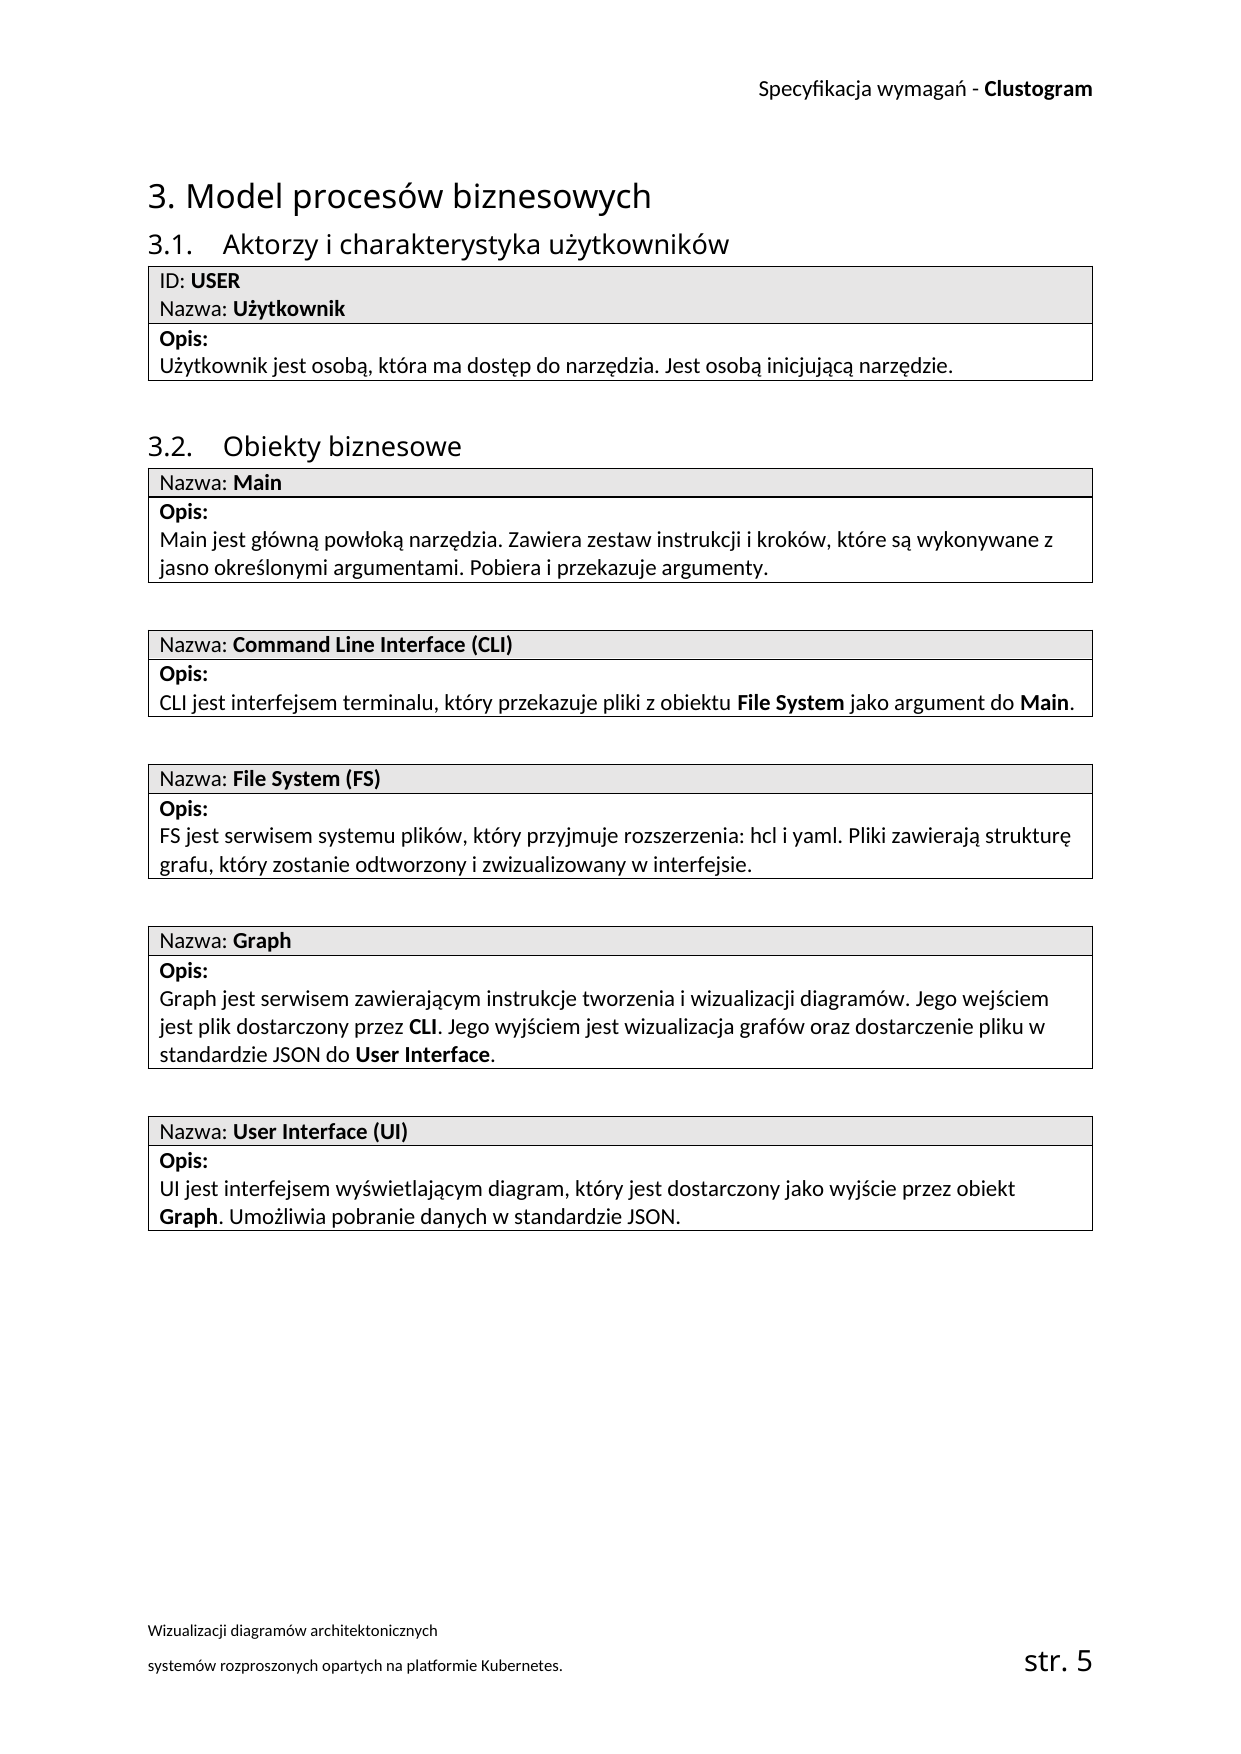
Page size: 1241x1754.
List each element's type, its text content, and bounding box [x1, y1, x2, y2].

table_cell Opis: UI jest interfejsem wyświetlającym diagram, który jest dostarczony jako wyjście przez obiekt Graph. Umożliwia pobranie danych w standardzie JSON. [149, 1146, 1092, 1230]
table_cell Opis: FS jest serwisem systemu plików, który przyjmuje rozszerzenia: hcl i yaml. Pliki zawierają strukturę grafu, który zostanie odtworzony i zwizualizowany w interfejsie. [149, 794, 1092, 878]
table_header Nazwa: Command Line Interface (CLI) [149, 631, 1092, 658]
subtitle Aktorzy i charakterystyka użytkowników [148, 226, 1093, 263]
subtitle Obiekty biznesowe [148, 428, 1093, 464]
subtitle Model procesów biznesowych [148, 173, 1093, 218]
table_cell Opis: Graph jest serwisem zawierającym instrukcje tworzenia i wizualizacji diagramów. Jego wejściem jest plik dostarczony przez CLI. Jego wyjściem jest wizualizacja grafów oraz dostarczenie pliku w standardzie JSON do User Interface. [149, 956, 1092, 1068]
table_cell Opis: Main jest główną powłoką narzędzia. Zawiera zestaw instrukcji i kroków, które są wykonywane z jasno określonymi argumentami. Pobiera i przekazuje argumenty. [149, 498, 1092, 582]
table_header Nazwa: File System (FS) [149, 765, 1092, 793]
table_header ID: USER Nazwa: Użytkownik [149, 267, 1092, 323]
table_header Nazwa: User Interface (UI) [149, 1117, 1092, 1145]
table_cell Opis: Użytkownik jest osobą, która ma dostęp do narzędzia. Jest osobą inicjującą narzędzie. [149, 324, 1092, 380]
table_header Nazwa: Main [149, 469, 1092, 496]
table_header Nazwa: Graph [149, 927, 1092, 955]
table_cell Opis: CLI jest interfejsem terminalu, który przekazuje pliki z obiektu File System jako argument do Main. [149, 660, 1092, 716]
